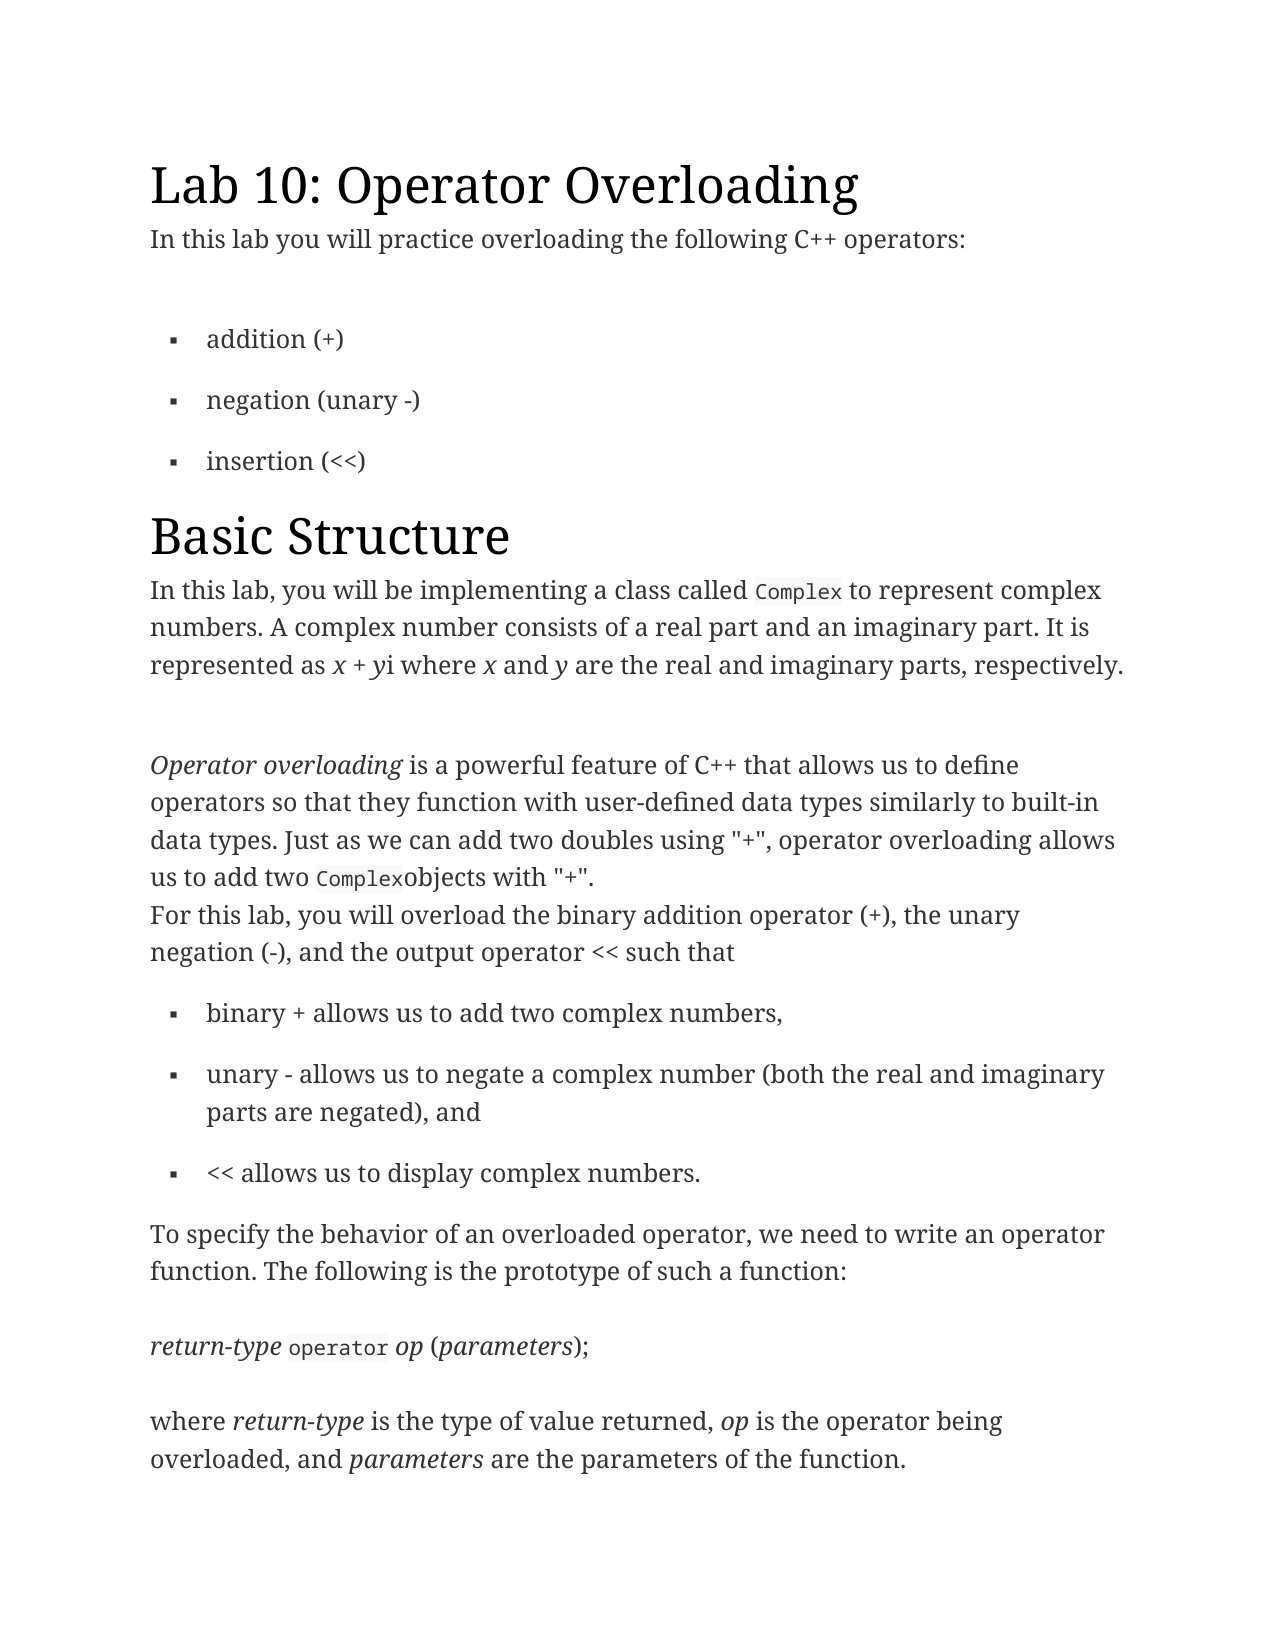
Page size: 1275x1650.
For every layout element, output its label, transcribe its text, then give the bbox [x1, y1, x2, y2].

list unary - allows us to negate a complex number (both the real and imaginary parts are negated), and [169, 1053, 1125, 1128]
list << allows us to display complex numbers. [169, 1152, 1125, 1189]
text To specify the behavior of an overloaded operator, we need to write an operator function. The following is the prototype of such a function: return-type operator op (parameters); where return-type is the type of value returned, op is the operator being overloaded, and parameters are the parameters of the function. [150, 1213, 1125, 1475]
list addition (+) [169, 318, 1125, 356]
list insertion (<<) [169, 440, 1125, 477]
text Basic Structure In this lab, you will be implementing a class called Complex to represent complex numbers. A complex number consists of a real part and an imaginary part. It is represented as x + yi where x and y are the real and imaginary parts, respectively. [150, 501, 1125, 682]
text Lab 10: Operator Overloading In this lab you will practice overloading the following C++ operators: [150, 150, 1125, 256]
list binary + allows us to add two complex numbers, [169, 992, 1125, 1030]
text For this lab, you will overload the binary addition operator (+), the unary negation (-), and the output operator << such that [150, 894, 1125, 969]
list negation (unary -) [169, 379, 1125, 417]
text Operator overloading is a powerful feature of C++ that allows us to define operators so that they function with user-defined data types similarly to built-in data types. Just as we can add two doubles using "+", operator overloading allows us to add two Complexobjects with "+". [150, 744, 1125, 894]
